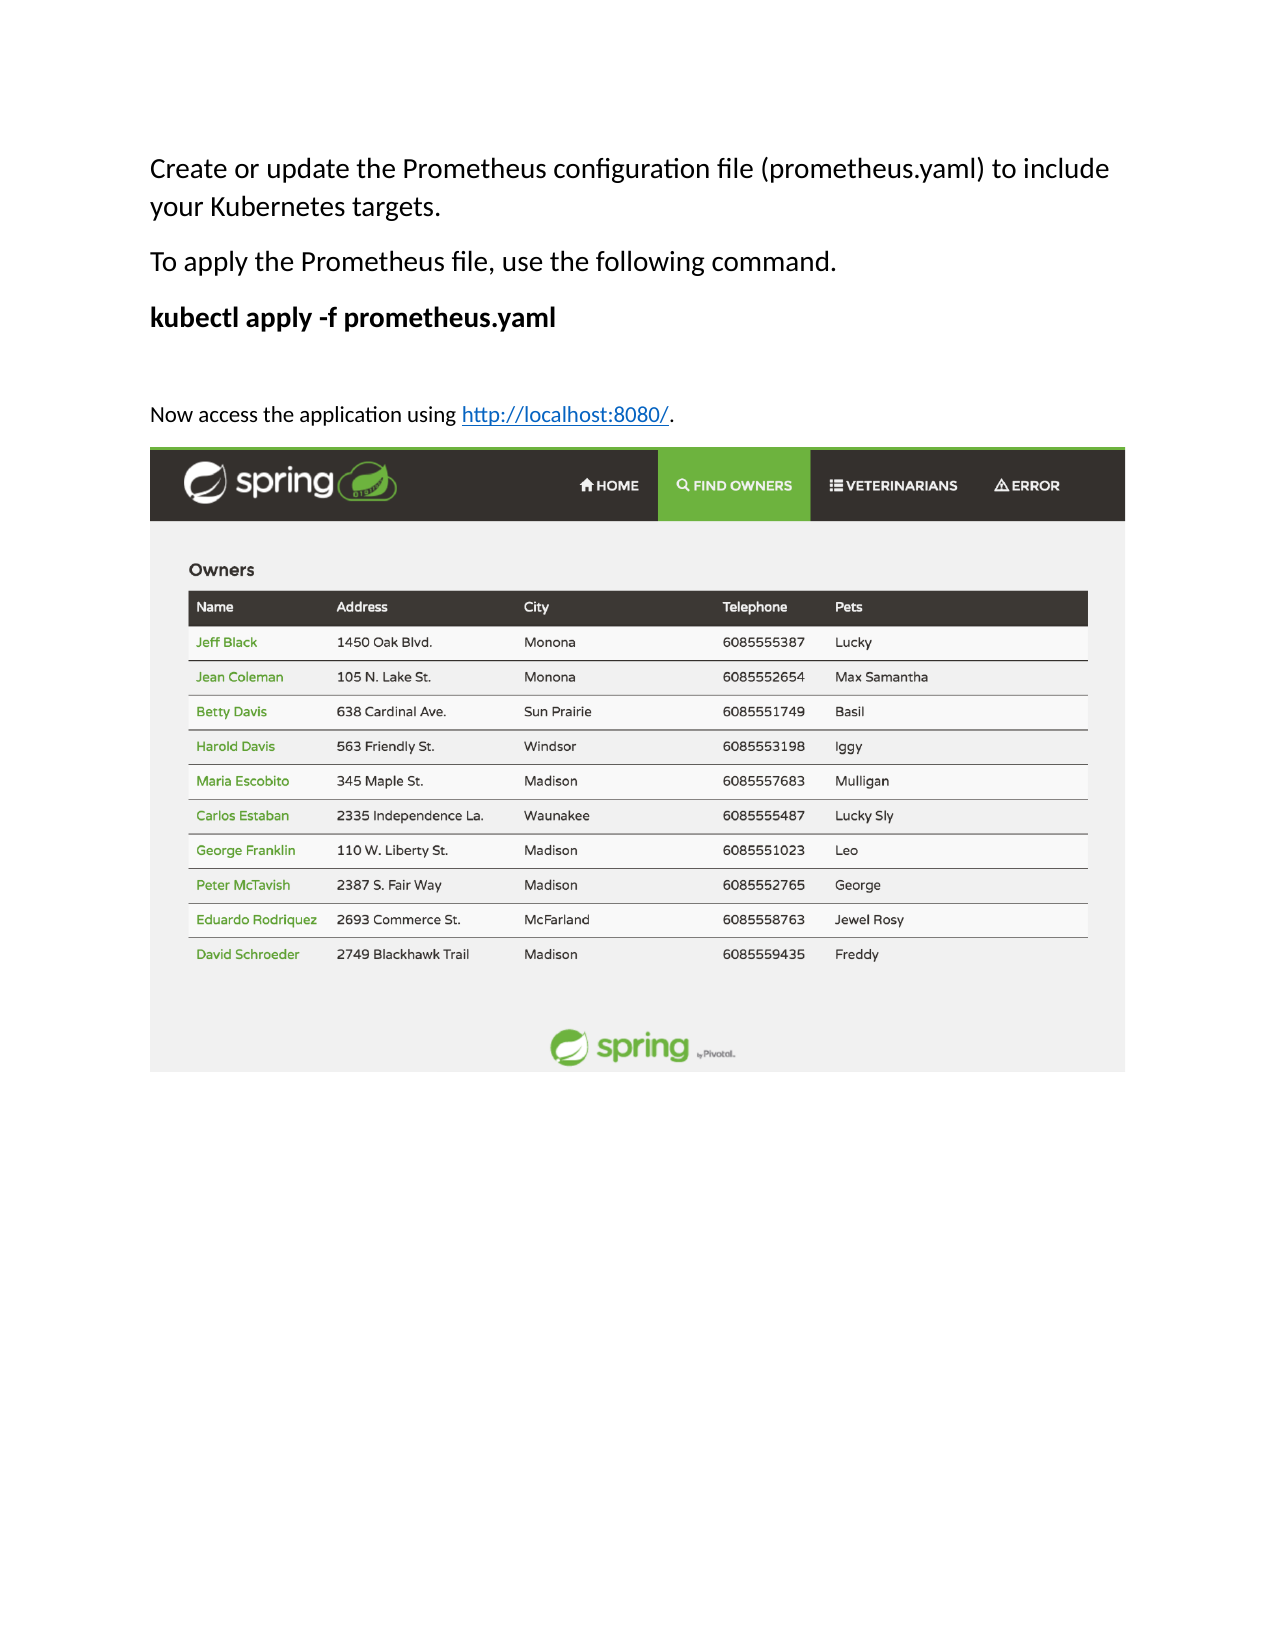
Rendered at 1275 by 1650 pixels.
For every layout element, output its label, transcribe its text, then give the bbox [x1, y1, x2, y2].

text Create or update the Prometheus configuration file (prometheus.yaml) to include your Kubernetes targets. [150, 150, 1125, 224]
text Now access the application using http://localhost:8080/. [150, 401, 1125, 429]
picture [150, 447, 1125, 1072]
text kubectl apply -f prometheus.yaml [150, 299, 1125, 334]
text To apply the Prometheus file, use the following command. [150, 243, 1125, 279]
